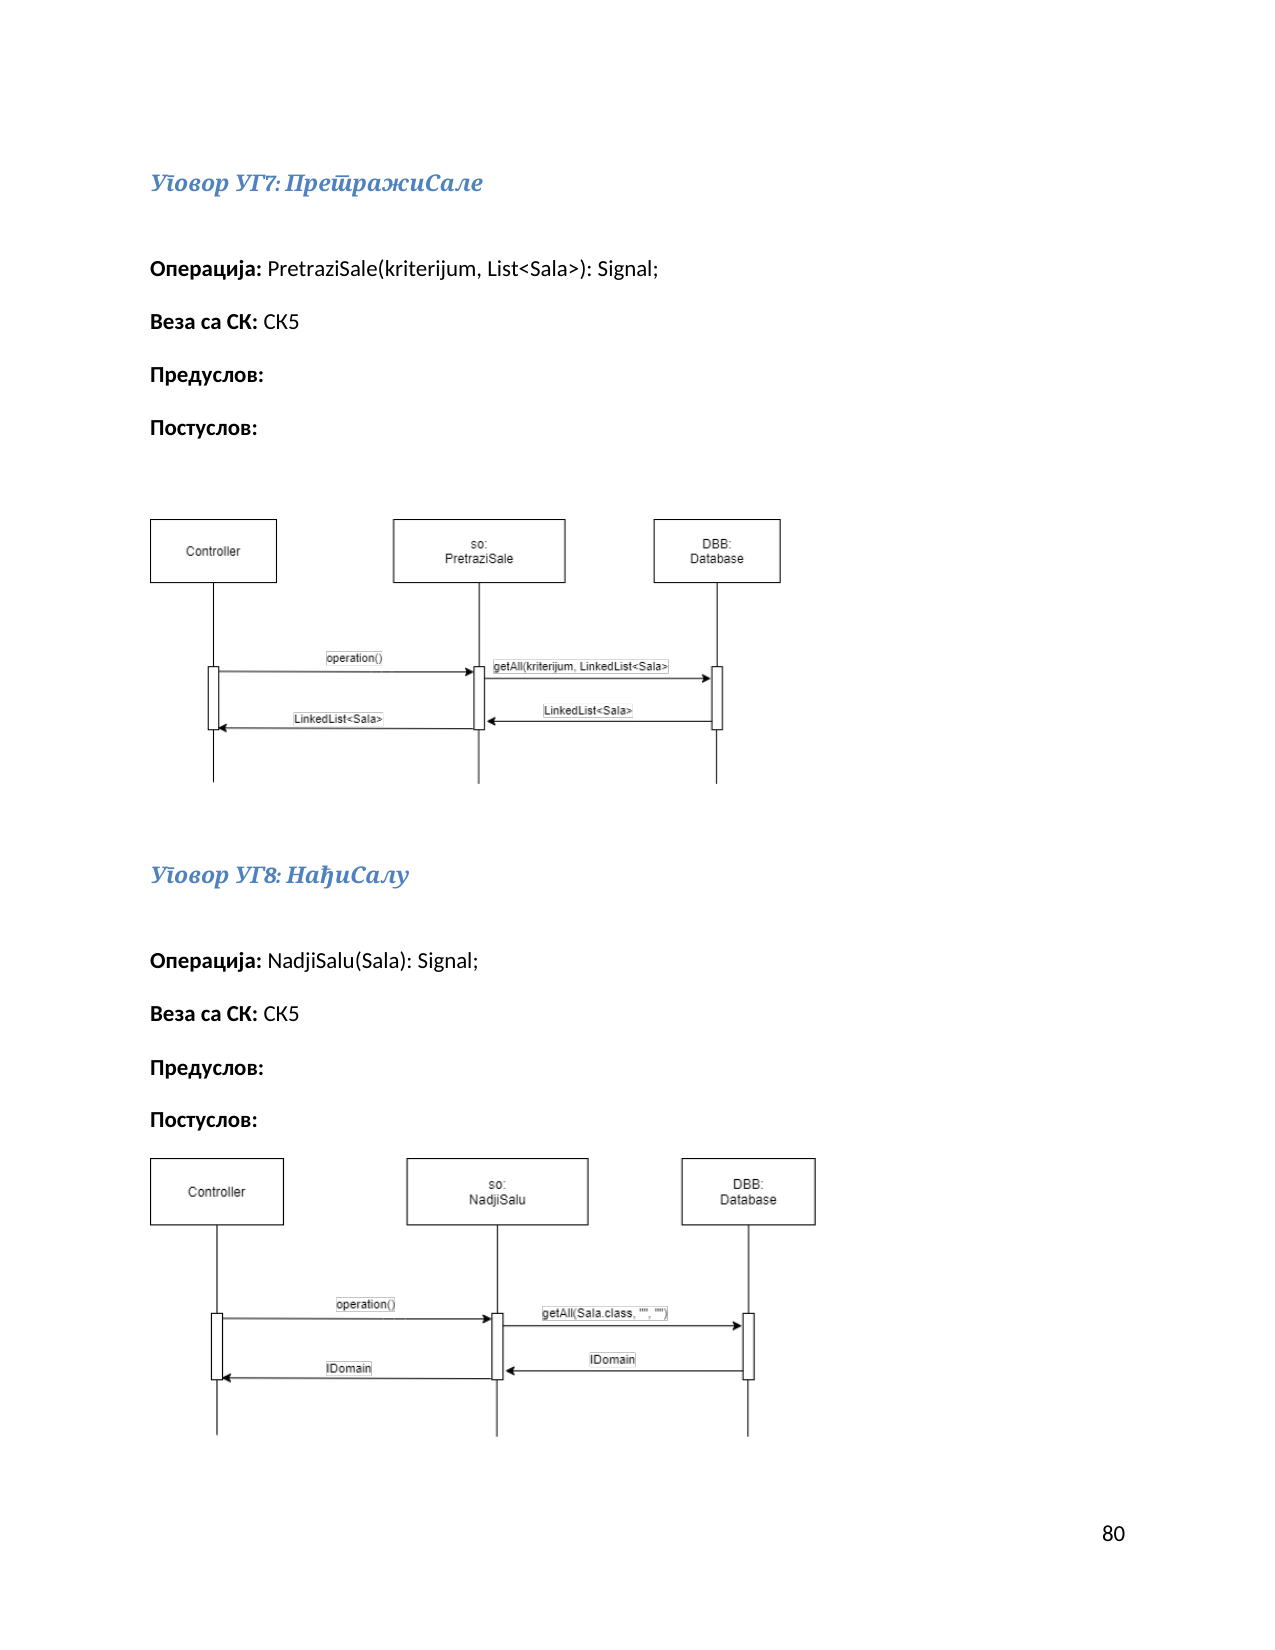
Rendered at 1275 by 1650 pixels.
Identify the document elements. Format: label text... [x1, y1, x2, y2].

text Веза са СК: СК5 [150, 999, 1125, 1028]
picture [150, 1158, 816, 1439]
text Постуслов: [150, 1106, 1125, 1134]
text Операција: NadjiSalu(Sala): Signal; [150, 947, 1125, 974]
text Постуслов: [150, 413, 1125, 441]
subtitle Уговор УГ7: ПретражиСале [150, 171, 1125, 197]
text Операција: PretraziSale(kriterijum, List<Sala>): Signal; [150, 254, 1125, 282]
subtitle Уговор УГ8: НађиСалу [150, 863, 1125, 890]
text Веза са СК: СК5 [150, 307, 1125, 335]
picture [150, 519, 781, 786]
text Предуслов: [150, 1053, 1125, 1081]
text Предуслов: [150, 360, 1125, 388]
